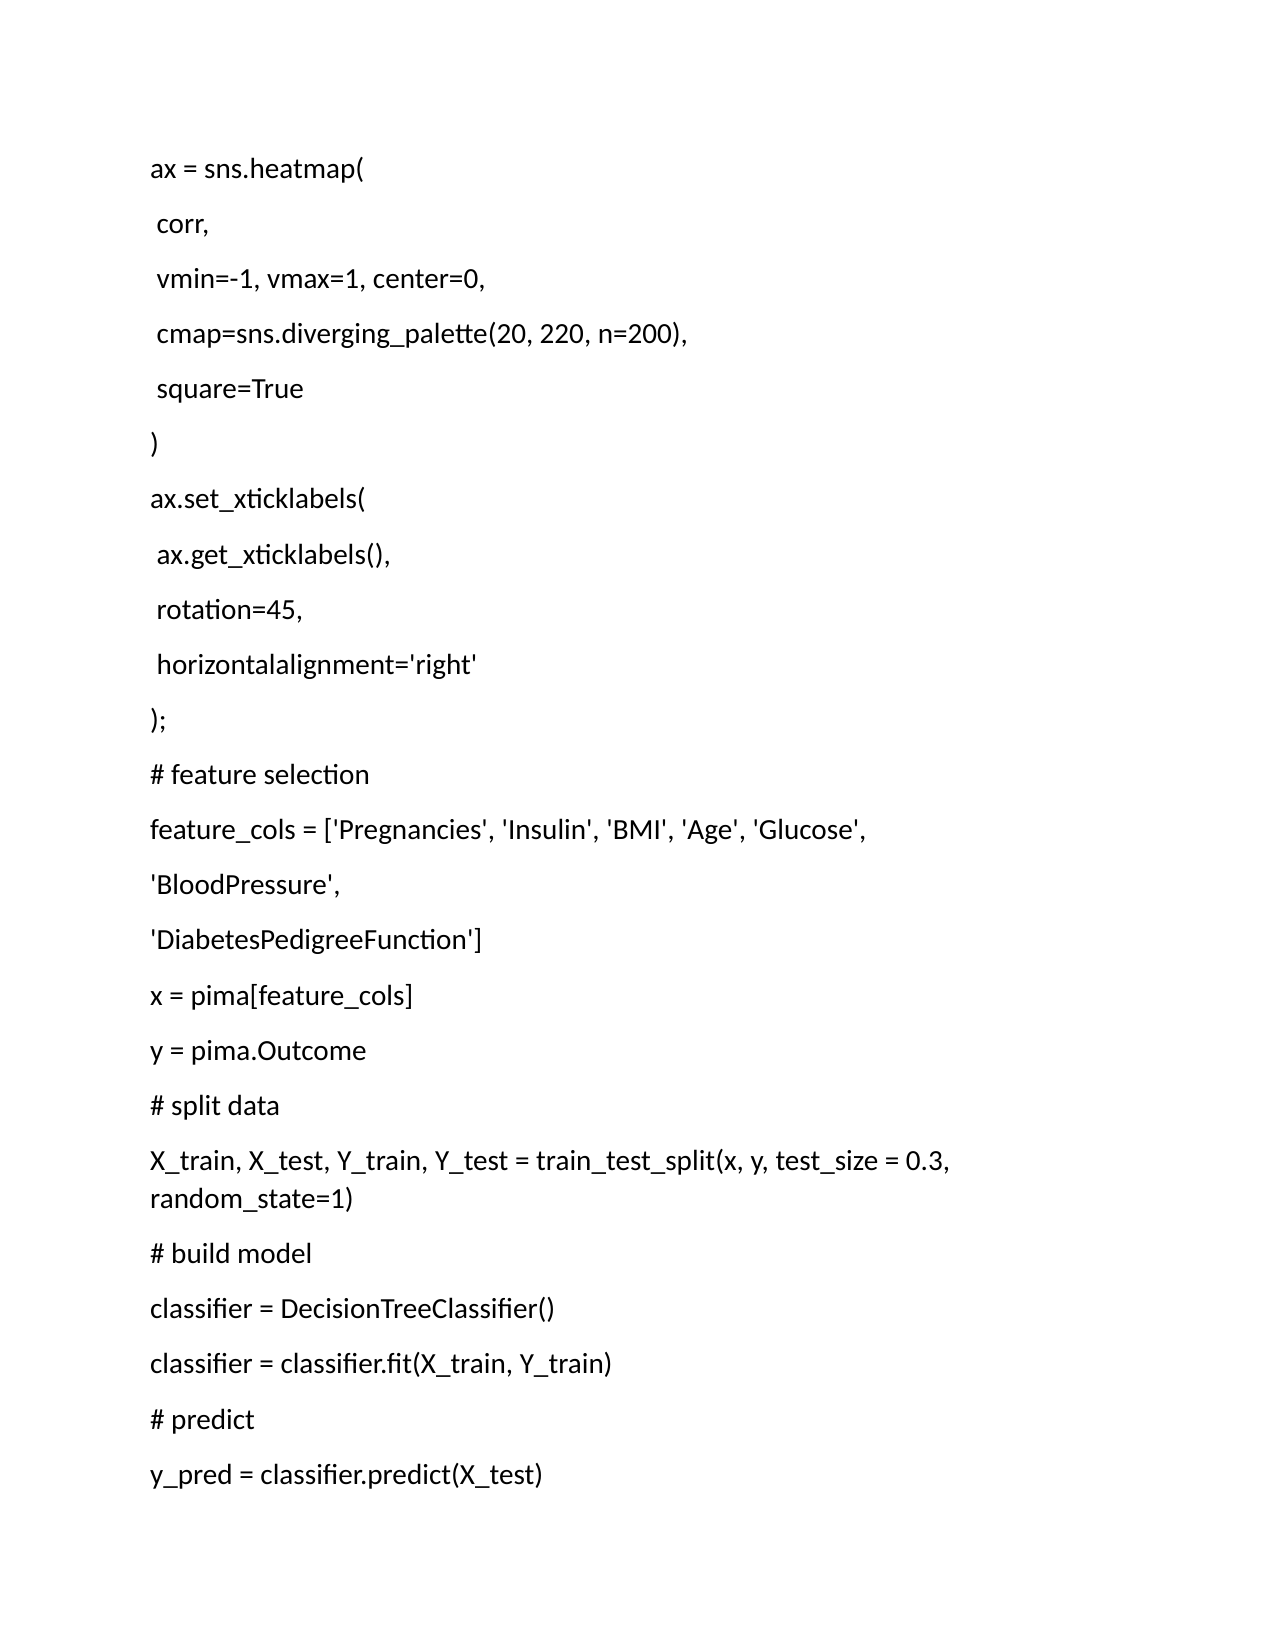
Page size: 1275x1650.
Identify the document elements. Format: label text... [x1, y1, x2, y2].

text ) [150, 426, 1125, 461]
text ax = sns.heatmap( [150, 150, 1125, 186]
text # predict [150, 1401, 1125, 1436]
text classifier = classifier.fit(X_train, Y_train) [150, 1346, 1125, 1381]
text rotation=45, [150, 591, 1125, 626]
text y = pima.Outcome [150, 1032, 1125, 1067]
text square=True [150, 370, 1125, 406]
text ax.get_xticklabels(), [150, 536, 1125, 571]
text vmin=-1, vmax=1, center=0, [150, 260, 1125, 296]
text corr, [150, 205, 1125, 241]
text ); [150, 701, 1125, 737]
text # feature selection [150, 756, 1125, 792]
text feature_cols = ['Pregnancies', 'Insulin', 'BMI', 'Age', 'Glucose', [150, 811, 1125, 847]
text X_train, X_test, Y_train, Y_test = train_test_split(x, y, test_size = 0.3, random_state=1) [150, 1142, 1125, 1216]
text ax.set_xticklabels( [150, 481, 1125, 516]
text 'BloodPressure', [150, 866, 1125, 902]
text x = pima[feature_cols] [150, 977, 1125, 1012]
text # split data [150, 1087, 1125, 1122]
text classifier = DecisionTreeClassifier() [150, 1291, 1125, 1326]
text # build model [150, 1235, 1125, 1271]
text horizontalalignment='right' [150, 646, 1125, 682]
text cmap=sns.diverging_palette(20, 220, n=200), [150, 315, 1125, 351]
text y_pred = classifier.predict(X_test) [150, 1456, 1125, 1491]
text 'DiabetesPedigreeFunction'] [150, 921, 1125, 957]
